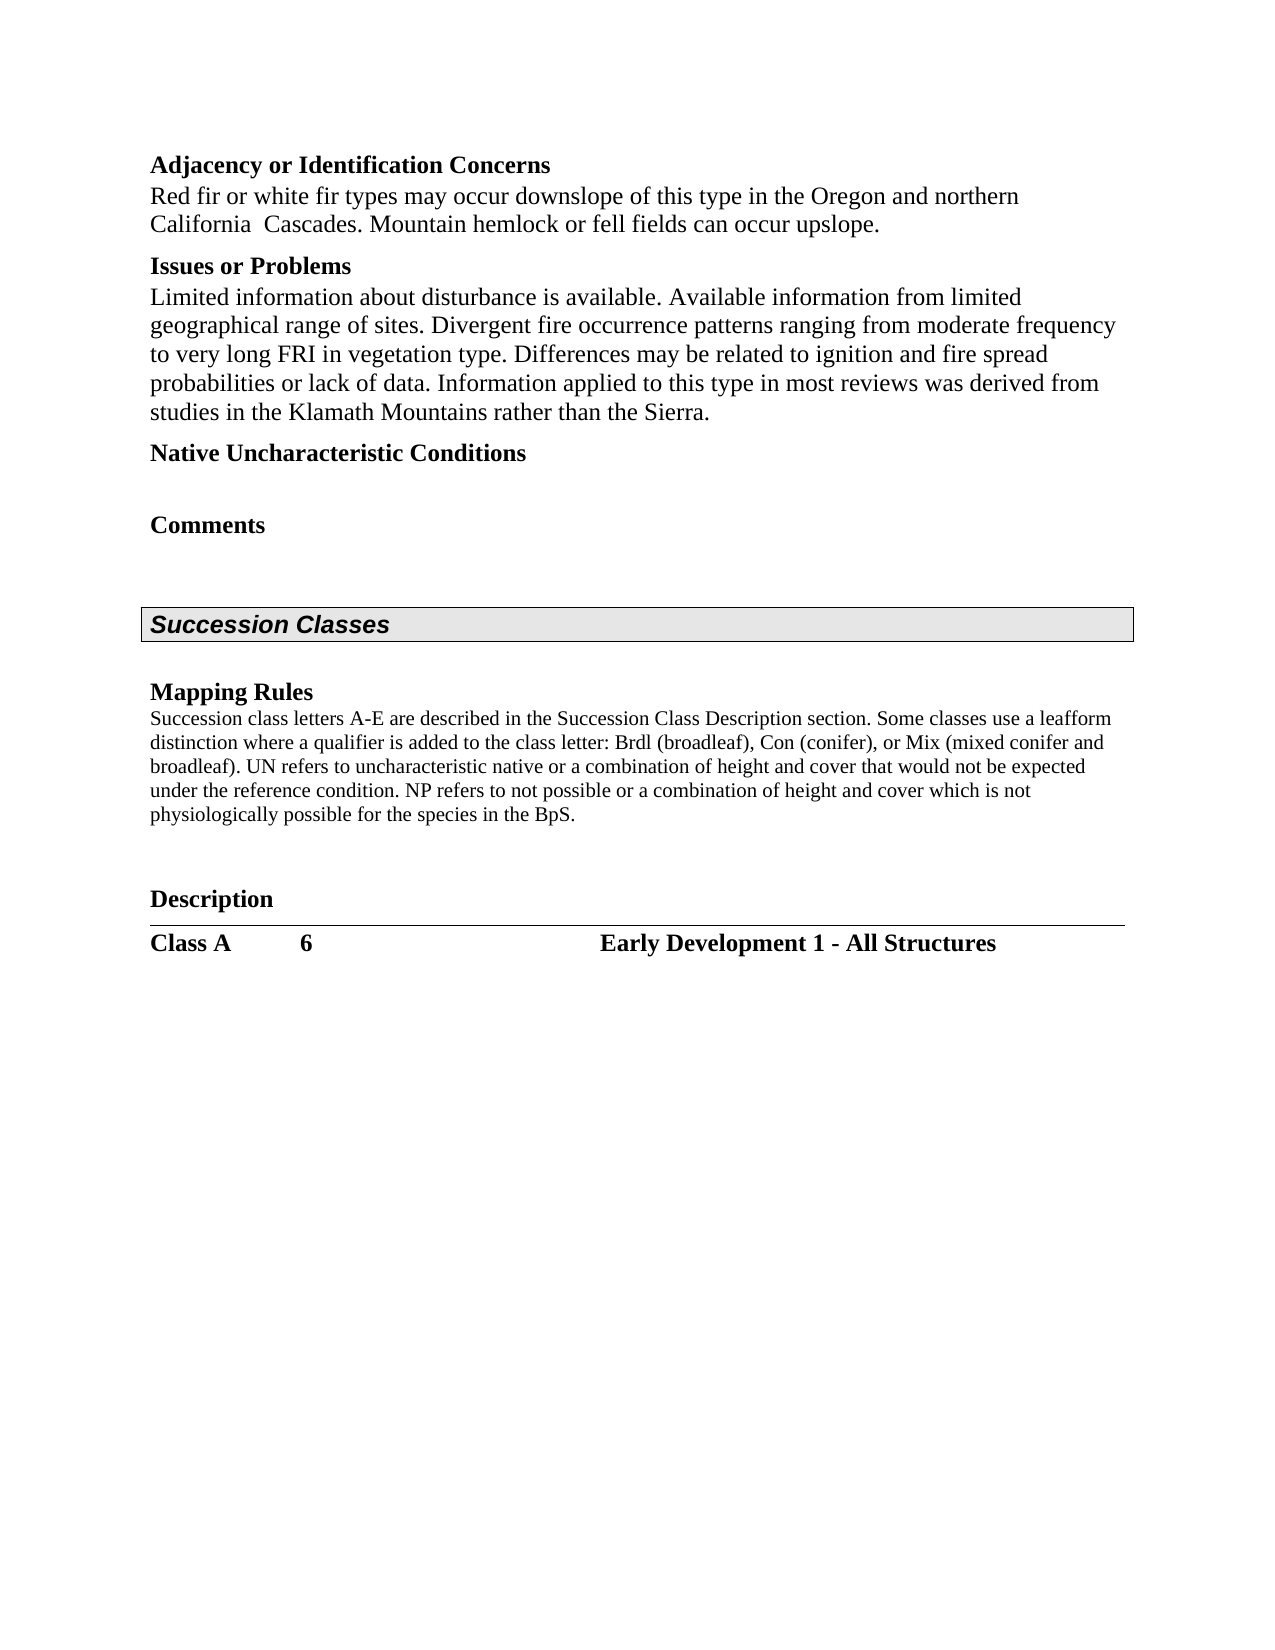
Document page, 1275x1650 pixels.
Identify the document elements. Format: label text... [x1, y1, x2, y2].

text Limited information about disturbance is available. Available information from limited geographical range of sites. Divergent fire occurrence patterns ranging from moderate frequency to very long FRI in vegetation type. Differences may be related to ignition and fire spread probabilities or lack of data. Information applied to this type in most reviews was derived from studies in the Klamath Mountains rather than the Sierra. [150, 282, 1125, 425]
text Class A 6 Early Development 1 - All Structures [150, 926, 1125, 957]
text Mapping Rules [150, 677, 1125, 706]
text Succession class letters A-E are described in the Succession Class Description section. Some classes use a leafform distinction where a qualifier is added to the class letter: Brdl (broadleaf), Con (conifer), or Mix (mixed conifer and broadleaf). UN refers to uncharacteristic native or a combination of height and cover that would not be expected under the reference condition. NP refers to not possible or a combination of height and cover which is not physiologically possible for the species in the BpS. [150, 706, 1125, 826]
text Adjacency or Identification Concerns [150, 150, 1125, 179]
text Succession Classes [142, 608, 1133, 641]
text Comments [150, 510, 1125, 539]
text Native Uncharacteristic Conditions [150, 438, 1125, 467]
text Red fir or white fir types may occur downslope of this type in the Oregon and northern California Cascades. Mountain hemlock or fell fields can occur upslope. [150, 181, 1125, 238]
text Issues or Problems [150, 251, 1125, 279]
text Description [150, 884, 1125, 912]
